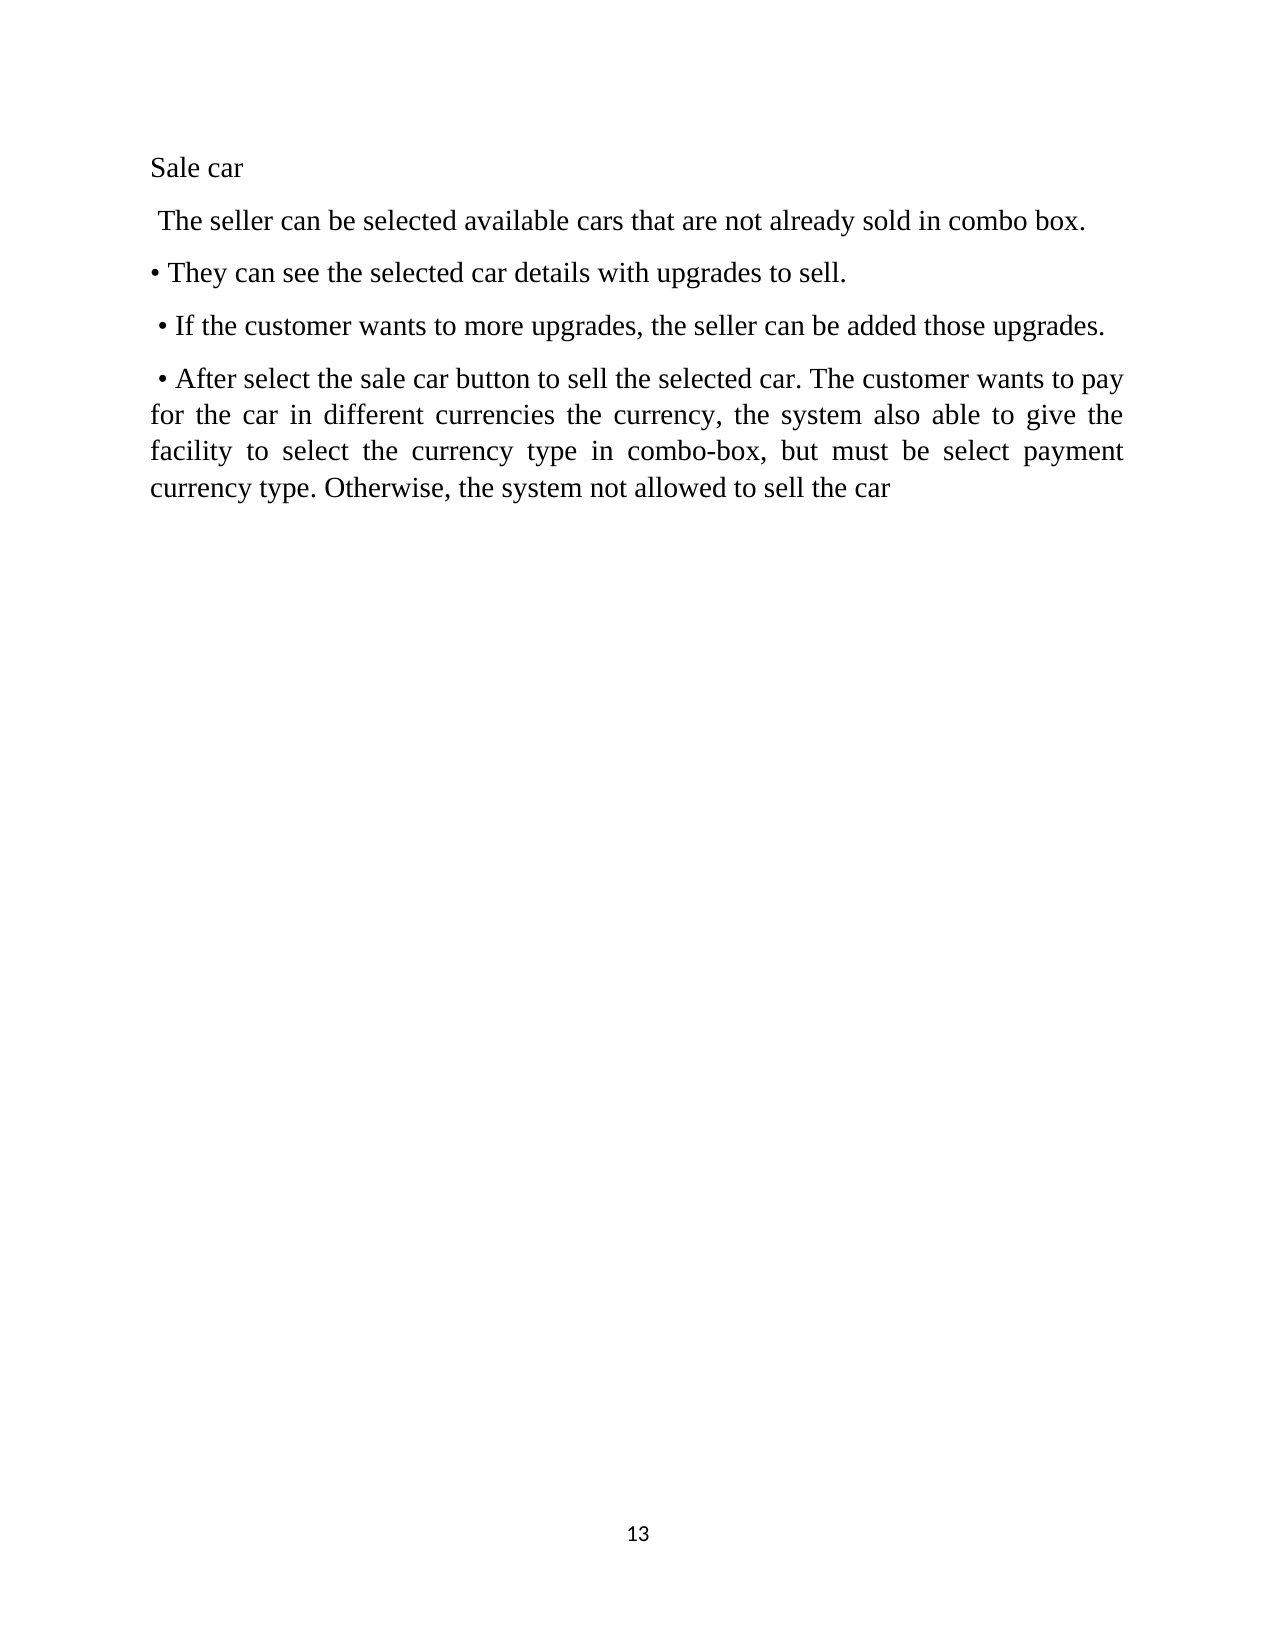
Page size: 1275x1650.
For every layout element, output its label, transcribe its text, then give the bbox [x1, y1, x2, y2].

text • After select the sale car button to sell the selected car. The customer wants to pay for the car in different currencies the currency, the system also able to give the facility to select the currency type in combo-box, but must be select payment currency type. Otherwise, the system not allowed to sell the car [150, 361, 1125, 503]
text • If the customer wants to more upgrades, the seller can be added those upgrades. [150, 308, 1125, 342]
text Sale car [150, 150, 1125, 183]
text • They can see the selected car details with upgrades to sell. [150, 256, 1125, 289]
text The seller can be selected available cars that are not already sold in combo box. [150, 203, 1125, 236]
